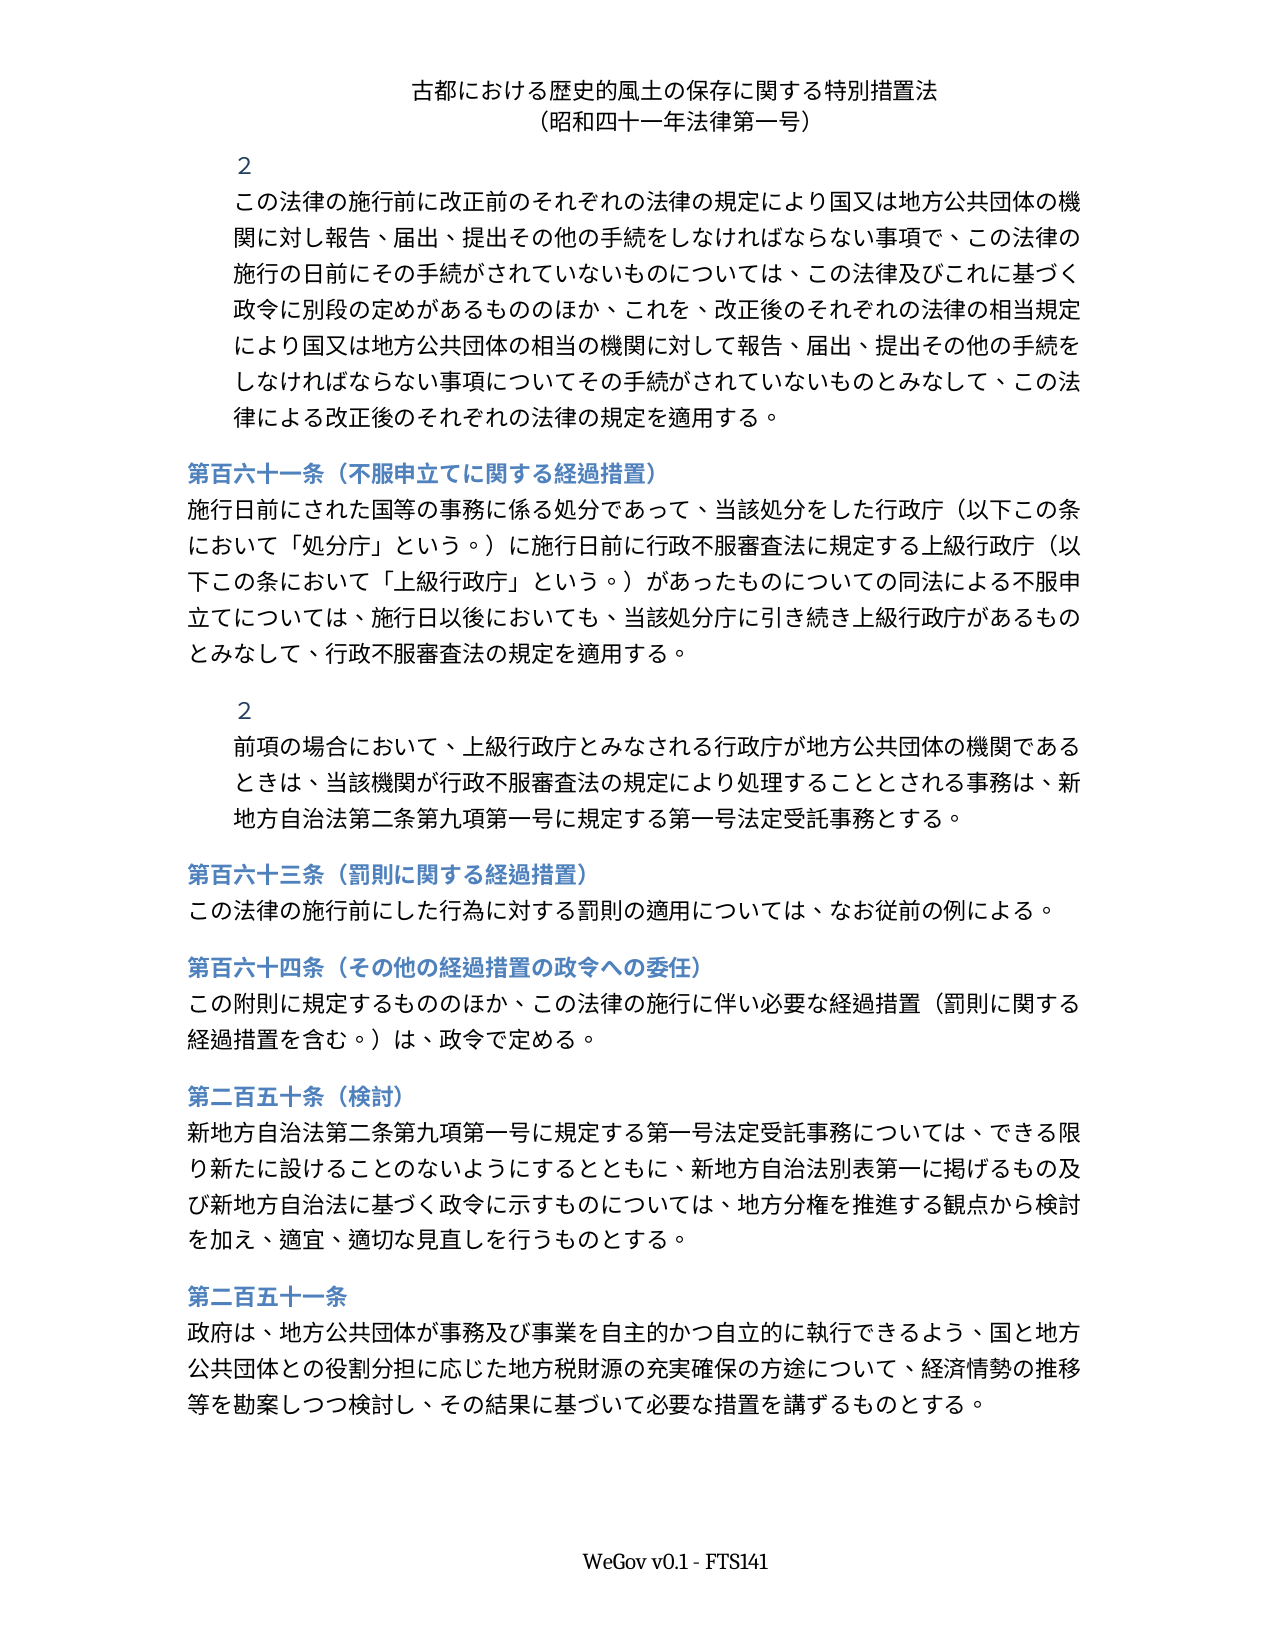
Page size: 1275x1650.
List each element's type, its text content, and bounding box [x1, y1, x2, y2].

subtitle 第二百五十一条 [187, 1281, 1087, 1312]
text この法律の施行前にした行為に対する罰則の適用については、なお従前の例による。 [187, 895, 1087, 927]
text 施行日前にされた国等の事務に係る処分であって、当該処分をした行政庁（以下この条において「処分庁」という。）に施行日前に行政不服審査法に規定する上級行政庁（以下この条において「上級行政庁」という。）があったものについての同法による不服申立てについては、施行日以後においても、当該処分庁に引き続き上級行政庁があるものとみなして、行政不服審査法の規定を適用する。 [187, 494, 1087, 669]
text この法律の施行前に改正前のそれぞれの法律の規定により国又は地方公共団体の機関に対し報告、届出、提出その他の手続をしなければならない事項で、この法律の施行の日前にその手続がされていないものについては、この法律及びこれに基づく政令に別段の定めがあるもののほか、これを、改正後のそれぞれの法律の相当規定により国又は地方公共団体の相当の機関に対して報告、届出、提出その他の手続をしなければならない事項についてその手続がされていないものとみなして、この法律による改正後のそれぞれの法律の規定を適用する。 [233, 186, 1087, 433]
text 政府は、地方公共団体が事務及び事業を自主的かつ自立的に執行できるよう、国と地方公共団体との役割分担に応じた地方税財源の充実確保の方途について、経済情勢の推移等を勘案しつつ検討し、その結果に基づいて必要な措置を講ずるものとする。 [187, 1317, 1087, 1420]
subtitle 第二百五十条（検討） [187, 1081, 1087, 1112]
text この附則に規定するもののほか、この法律の施行に伴い必要な経過措置（罰則に関する経過措置を含む。）は、政令で定める。 [187, 988, 1087, 1055]
text 前項の場合において、上級行政庁とみなされる行政庁が地方公共団体の機関であるときは、当該機関が行政不服審査法の規定により処理することとされる事務は、新地方自治法第二条第九項第一号に規定する第一号法定受託事務とする。 [233, 731, 1087, 834]
subtitle 第百六十四条（その他の経過措置の政令への委任） [187, 952, 1087, 983]
text 新地方自治法第二条第九項第一号に規定する第一号法定受託事務については、できる限り新たに設けることのないようにするとともに、新地方自治法別表第一に掲げるもの及び新地方自治法に基づく政令に示すものについては、地方分権を推進する観点から検討を加え、適宜、適切な見直しを行うものとする。 [187, 1117, 1087, 1256]
subtitle 第百六十三条（罰則に関する経過措置） [187, 859, 1087, 891]
subtitle ２ [233, 695, 1087, 726]
subtitle ２ [233, 150, 1087, 181]
subtitle 第百六十一条（不服申立てに関する経過措置） [187, 458, 1087, 489]
